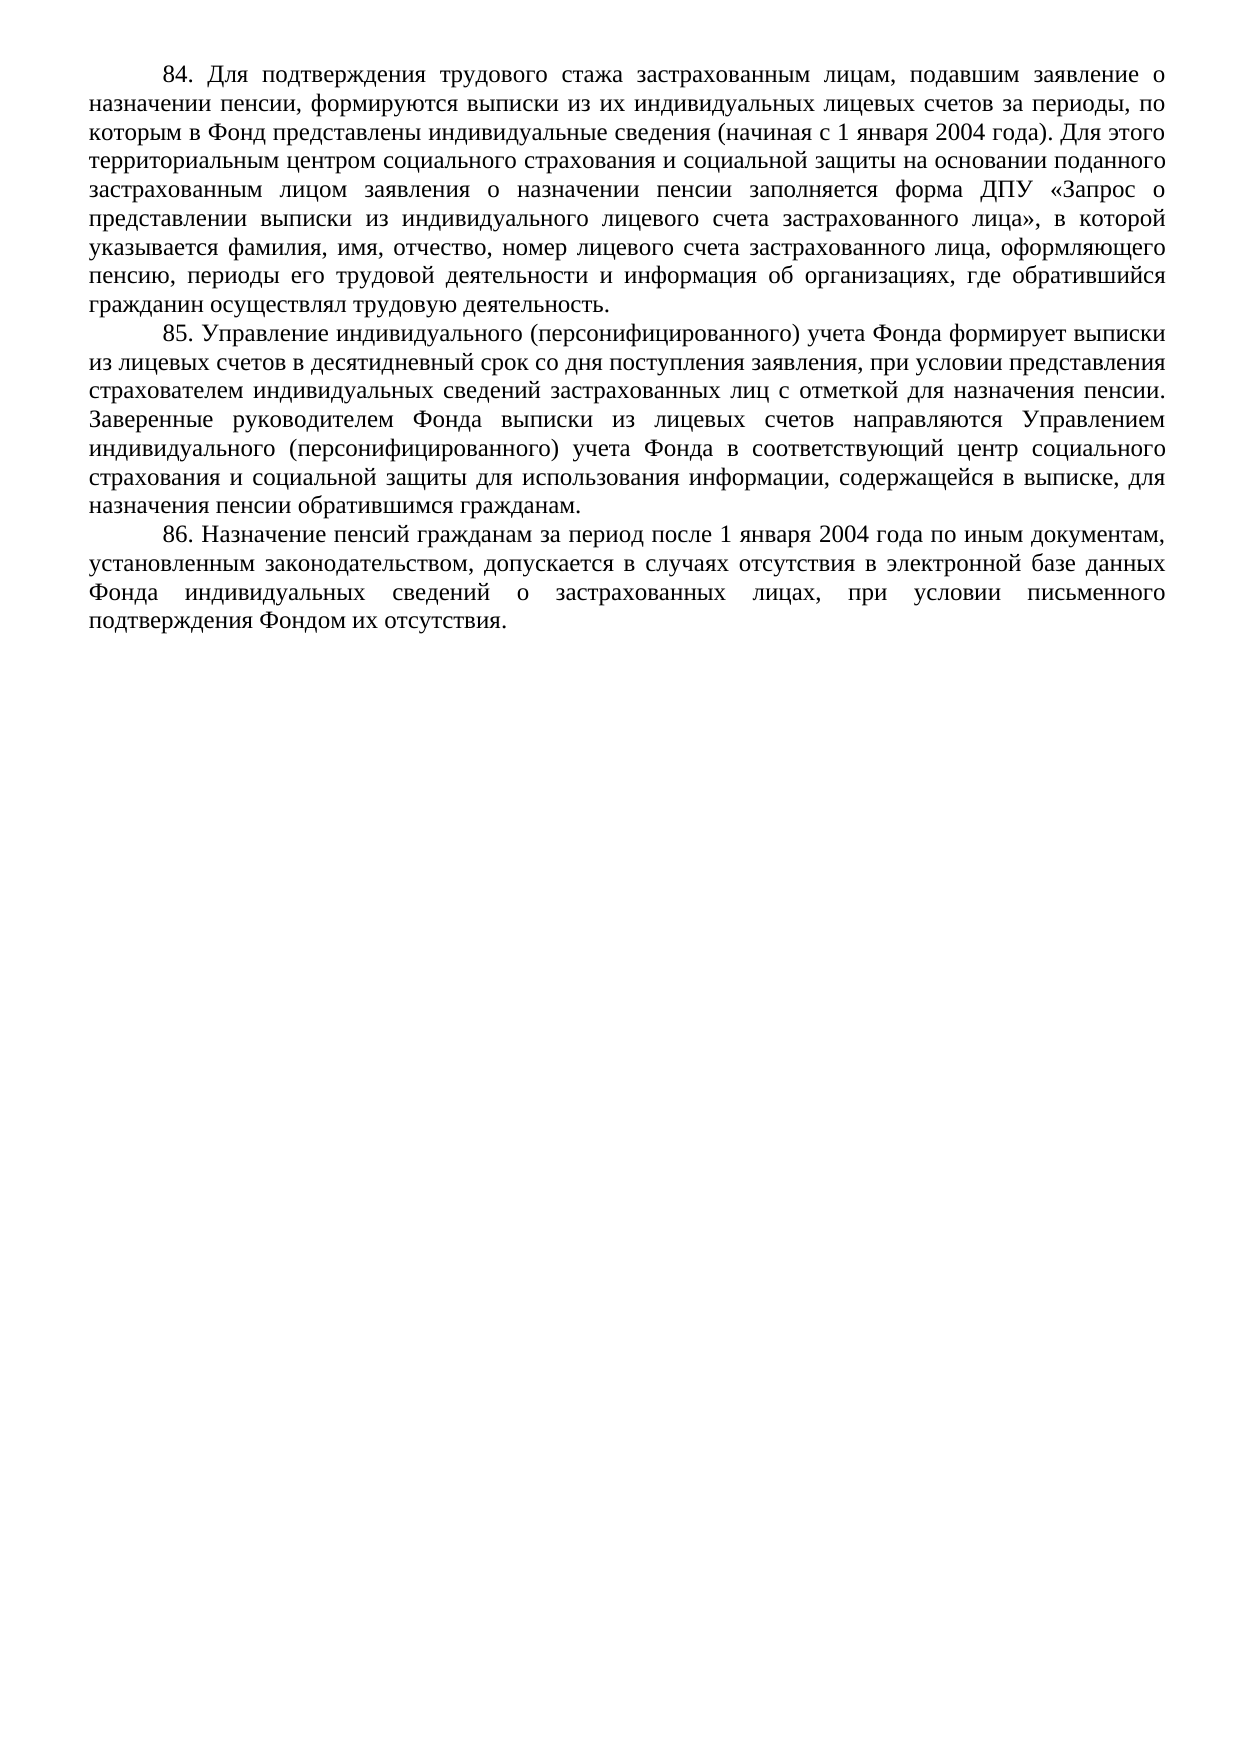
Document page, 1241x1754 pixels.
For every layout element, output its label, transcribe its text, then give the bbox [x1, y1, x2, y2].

text 85. Управление индивидуального (персонифицированного) учета Фонда формирует выписки из лицевых счетов в десятидневный срок со дня поступления заявления, при условии представления страхователем индивидуальных сведений застрахованных лиц с отметкой для назначения пенсии. Заверенные руководителем Фонда выписки из лицевых счетов направляются Управлением индивидуального (персонифицированного) учета Фонда в соответствующий центр социального страхования и социальной защиты для использования информации, содержащейся в выписке, для назначения пенсии обратившимся гражданам. [89, 318, 1167, 519]
text 84. Для подтверждения трудового стажа застрахованным лицам, подавшим заявление о назначении пенсии, формируются выписки из их индивидуальных лицевых счетов за периоды, по которым в Фонд представлены индивидуальные сведения (начиная с 1 января 2004 года). Для этого территориальным центром социального страхования и социальной защиты на основании поданного застрахованным лицом заявления о назначении пенсии заполняется форма ДПУ «Запрос о представлении выписки из индивидуального лицевого счета застрахованного лица», в которой указывается фамилия, имя, отчество, номер лицевого счета застрахованного лица, оформляющего пенсию, периоды его трудовой деятельности и информация об организациях, где обратившийся гражданин осуществлял трудовую деятельность. [89, 59, 1167, 318]
text 86. Назначение пенсий гражданам за период после 1 января 2004 года по иным документам, установленным законодательством, допускается в случаях отсутствия в электронной базе данных Фонда индивидуальных сведений о застрахованных лицах, при условии письменного подтверждения Фондом их отсутствия. [89, 519, 1167, 634]
